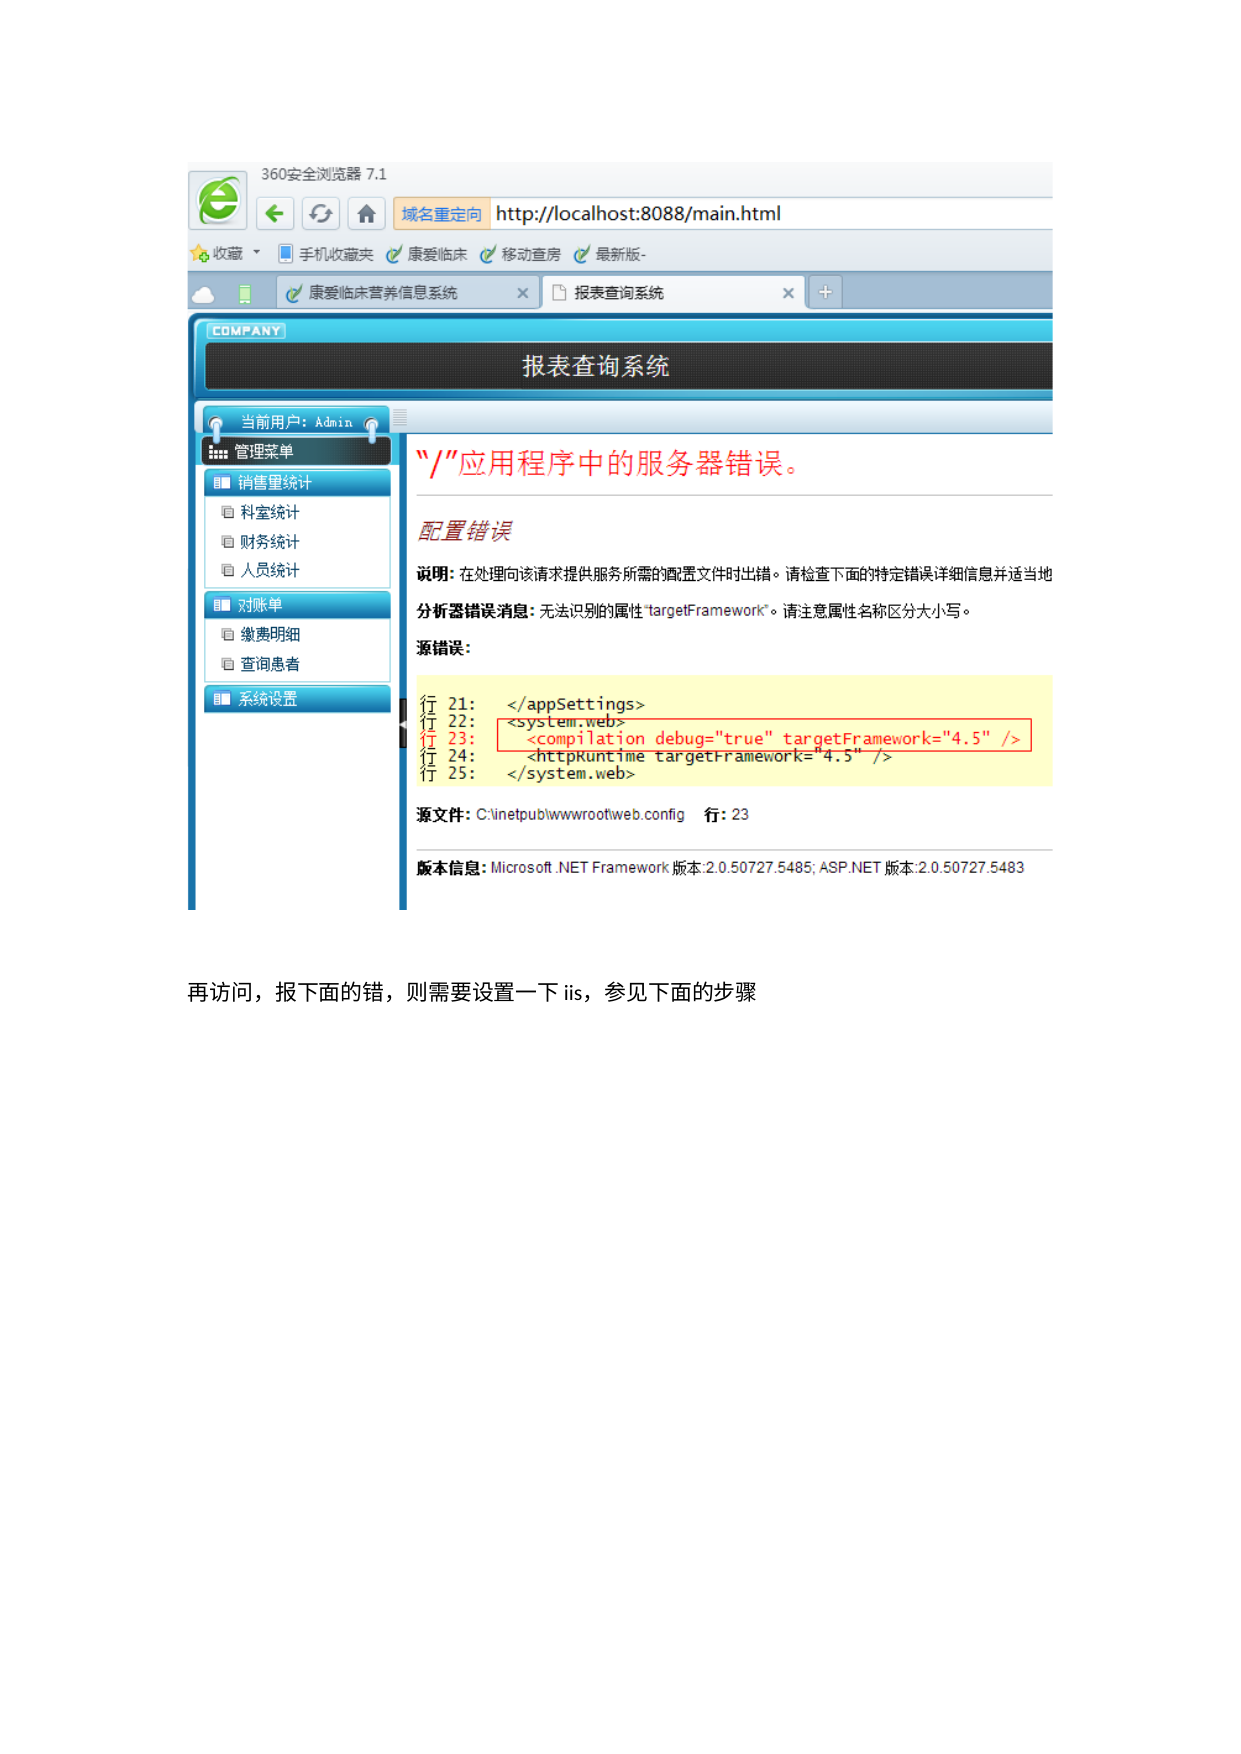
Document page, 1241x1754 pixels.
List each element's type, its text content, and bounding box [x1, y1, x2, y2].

text 再访问，报下面的错，则需要设置一下iis，参见下面的步骤 [187, 974, 1053, 1007]
picture [187, 162, 1053, 910]
